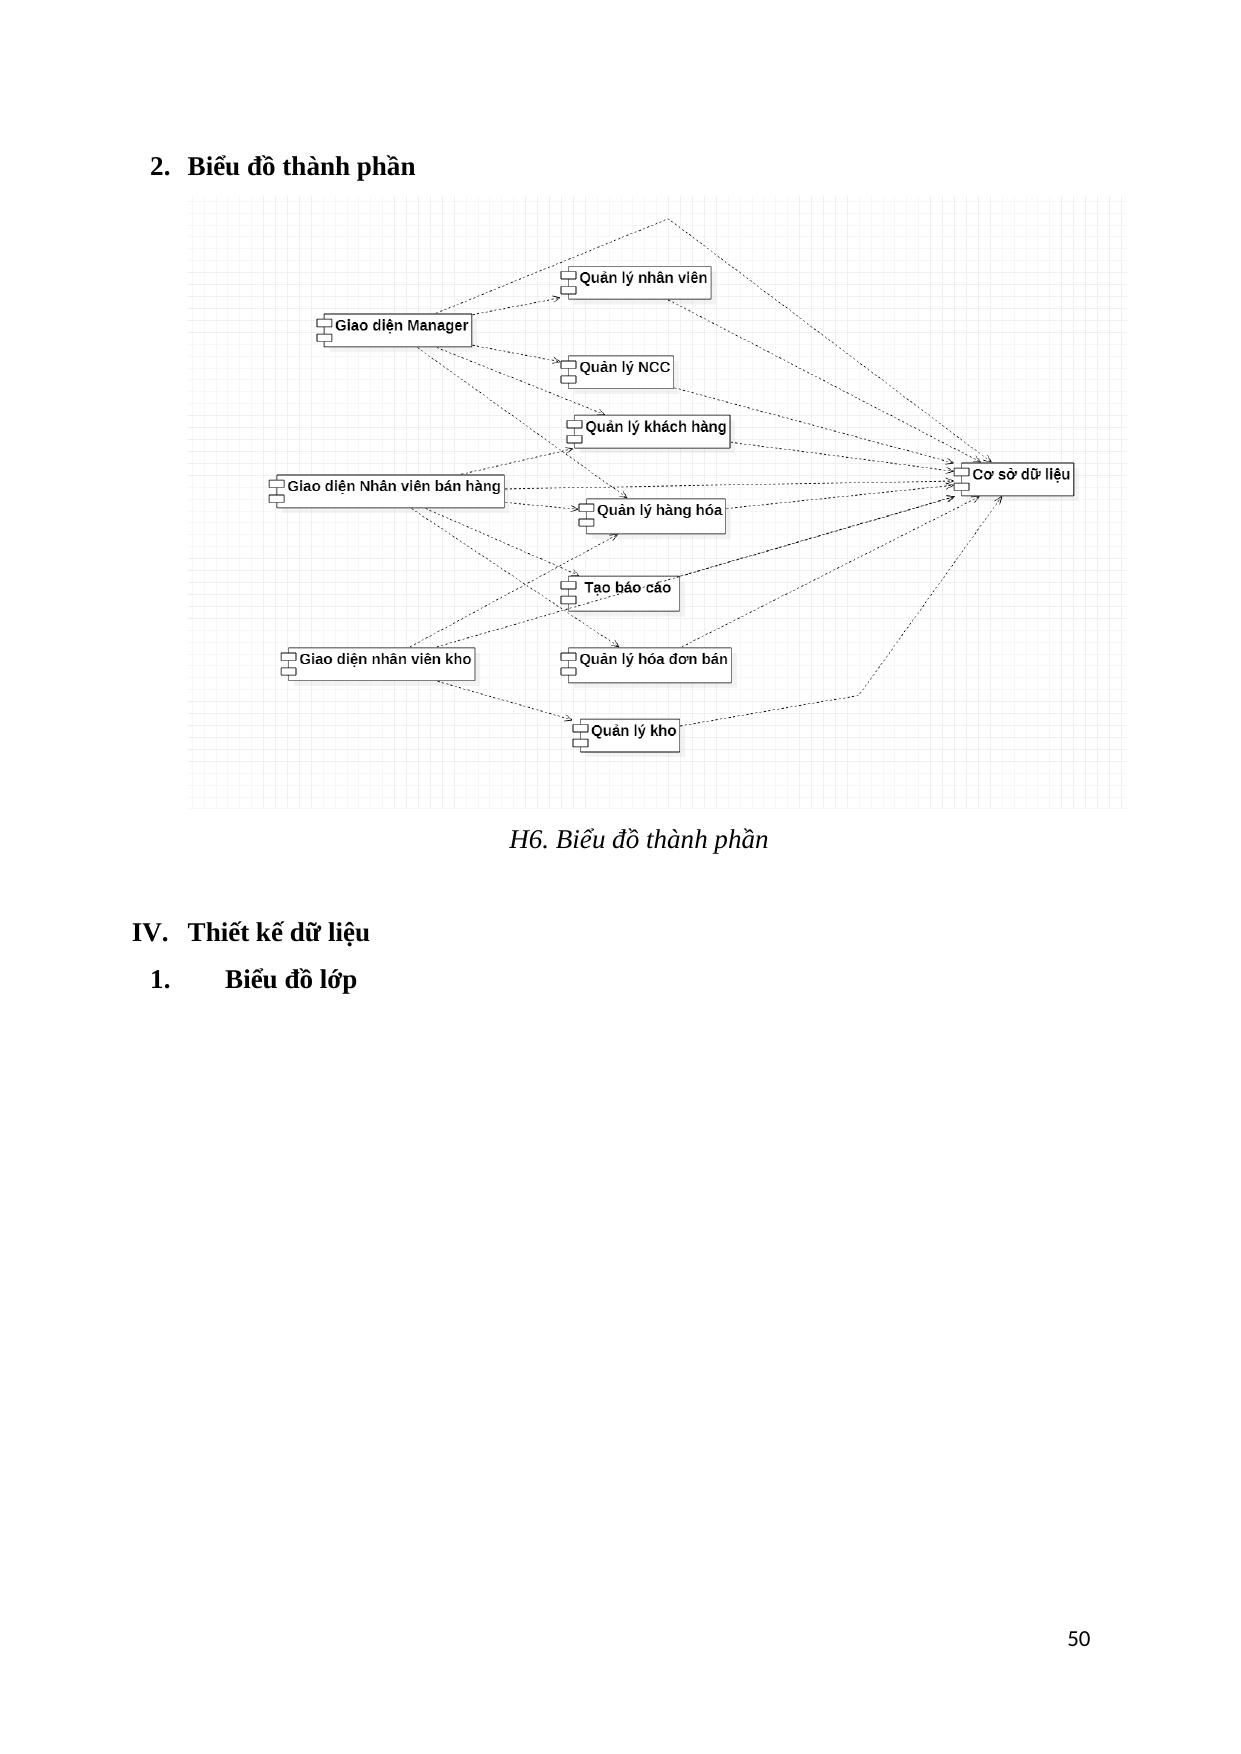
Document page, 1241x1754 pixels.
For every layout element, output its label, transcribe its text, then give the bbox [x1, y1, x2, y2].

list Thiết kế dữ liệu [150, 916, 1090, 947]
list Biểu đồ thành phần [150, 150, 1090, 181]
picture [187, 196, 1128, 809]
list Biểu đồ lớp [138, 963, 1090, 994]
list H6. Biểu đồ thành phần [187, 823, 1090, 854]
